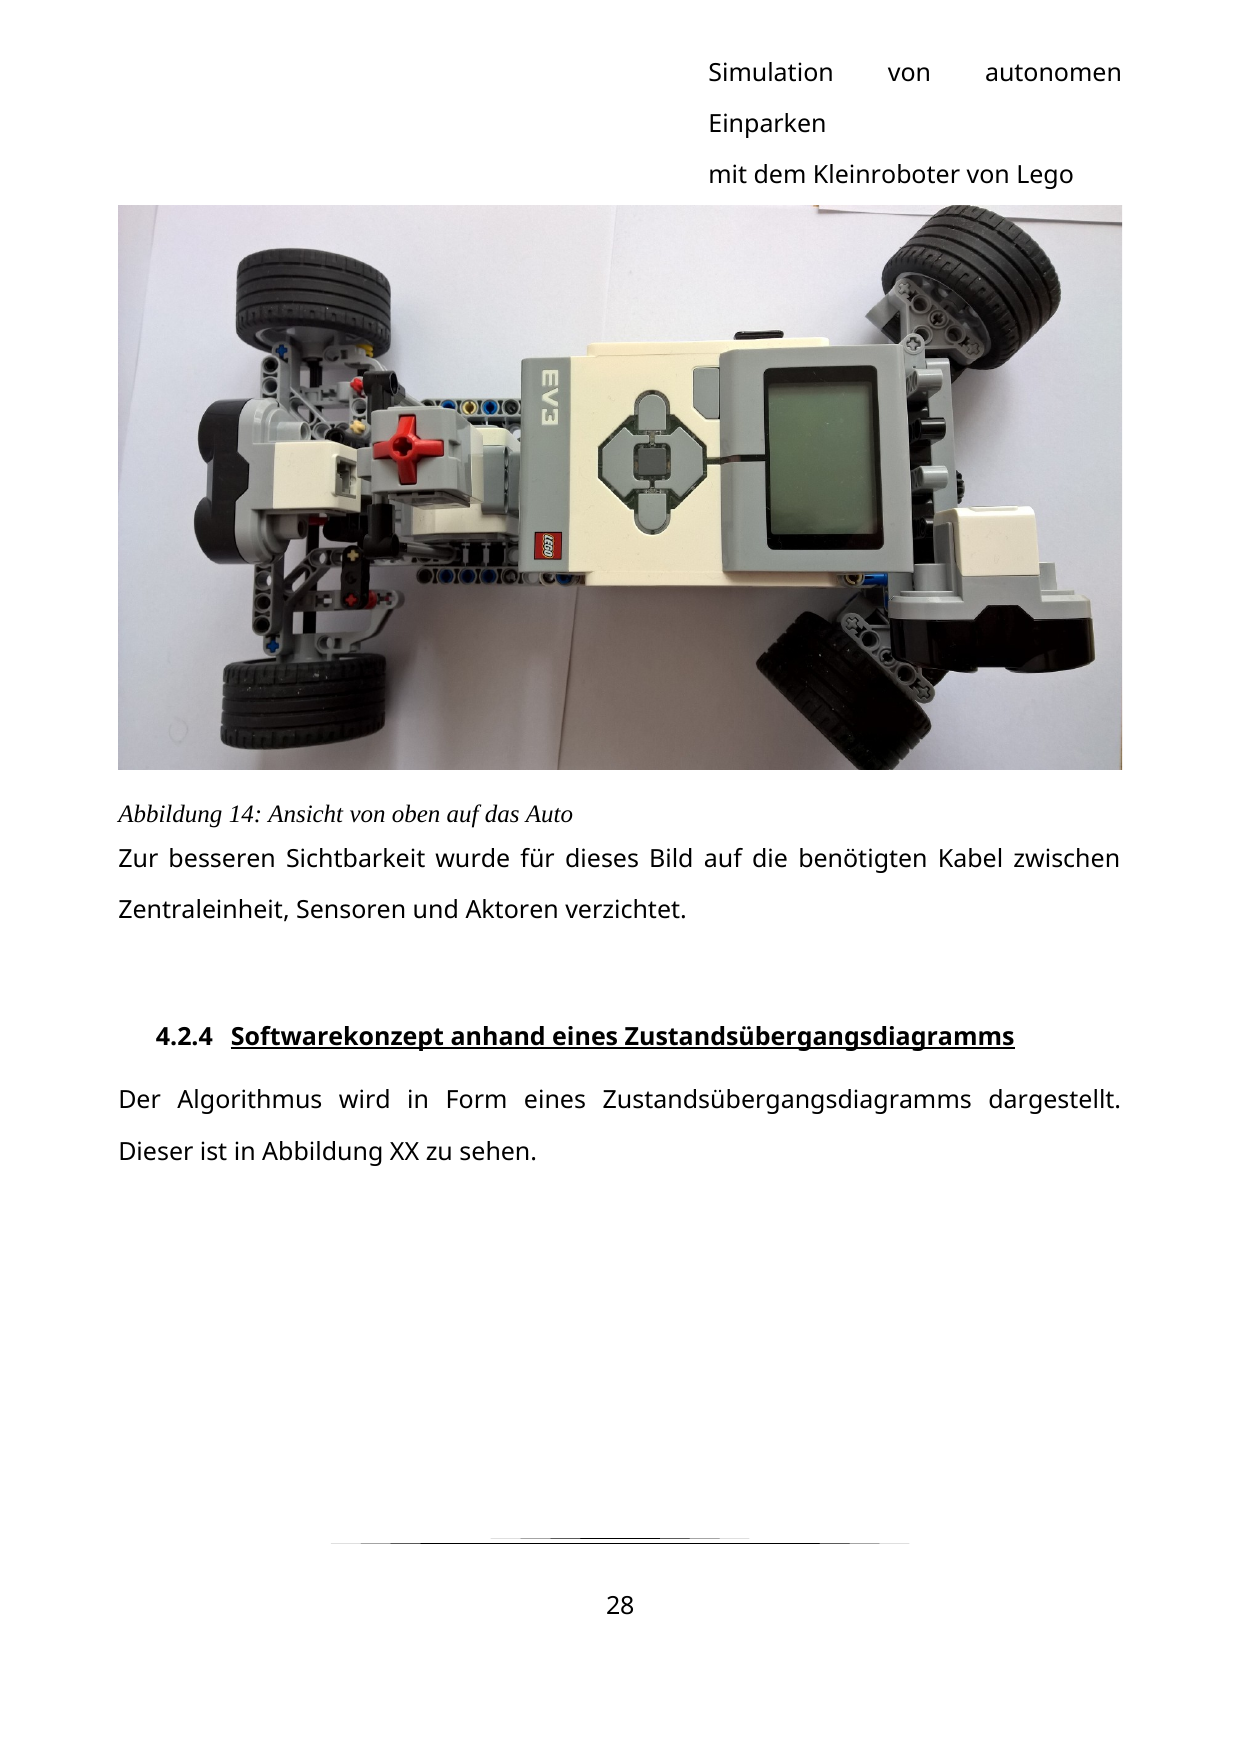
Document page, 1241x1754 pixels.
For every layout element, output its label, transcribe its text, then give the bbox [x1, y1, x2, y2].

text Der Algorithmus wird in Form eines Zustandsübergangsdiagramms dargestellt. Dieser ist in Abbildung XX zu sehen. [118, 1082, 1122, 1167]
text Abbildung 14: Ansicht von oben auf das Auto [118, 799, 1122, 828]
text Zur besseren Sichtbarkeit wurde für dieses Bild auf die benötigten Kabel zwischen Zentraleinheit, Sensoren und Aktoren verzichtet. [118, 841, 1122, 926]
subtitle Softwarekonzept anhand eines Zustandsübergangsdiagramms [156, 1019, 1122, 1053]
picture [118, 205, 1123, 770]
